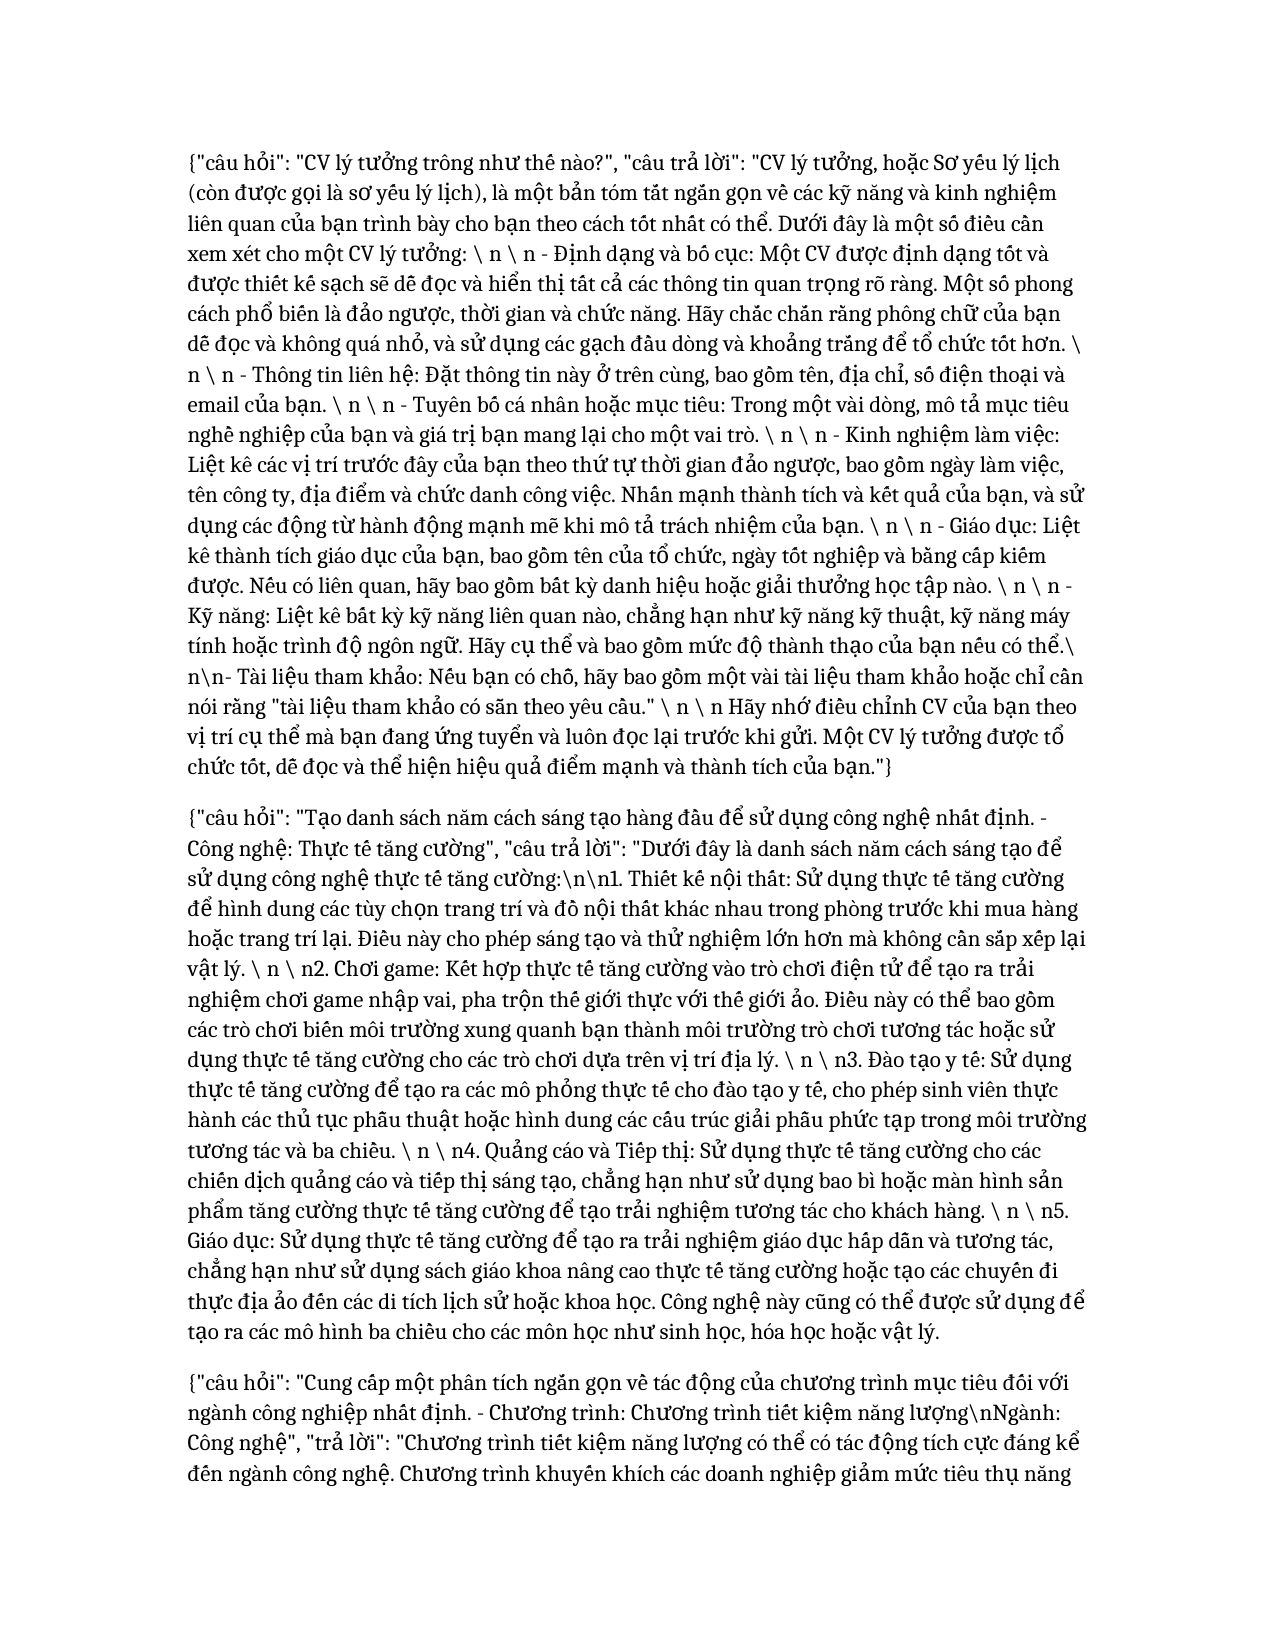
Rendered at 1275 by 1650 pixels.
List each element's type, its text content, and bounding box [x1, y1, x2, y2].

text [187, 1370, 1087, 1487]
text {"câu hỏi": "Tạo danh sách năm cách sáng tạo hàng đầu để sử dụng công nghệ nhất định. - Công nghệ: Thực tế tăng cường", "câu trả lời": "Dưới đây là danh sách năm cách sáng tạo để sử dụng công nghệ thực tế tăng cường:\n\n1. Thiết kế nội thất: Sử dụng thực tế tăng cường để hình dung các tùy chọn trang trí và đồ nội thất khác nhau trong phòng trước khi mua hàng hoặc trang trí lại. Điều này cho phép sáng tạo và thử nghiệm lớn hơn mà không cần sắp xếp lại vật lý. \ n \ n2. Chơi game: Kết hợp thực tế tăng cường vào trò chơi điện tử để tạo ra trải nghiệm chơi game nhập vai, pha trộn thế giới thực với thế giới ảo. Điều này có thể bao gồm các trò chơi biến môi trường xung quanh bạn thành môi trường trò chơi tương tác hoặc sử dụng thực tế tăng cường cho các trò chơi dựa trên vị trí địa lý. \ n \ n3. Đào tạo y tế: Sử dụng thực tế tăng cường để tạo ra các mô phỏng thực tế cho đào tạo y tế, cho phép sinh viên thực hành các thủ tục phẫu thuật hoặc hình dung các cấu trúc giải phẫu phức tạp trong môi trường tương tác và ba chiều. \ n \ n4. Quảng cáo và Tiếp thị: Sử dụng thực tế tăng cường cho các chiến dịch quảng cáo và tiếp thị sáng tạo, chẳng hạn như sử dụng bao bì hoặc màn hình sản phẩm tăng cường thực tế tăng cường để tạo trải nghiệm tương tác cho khách hàng. \ n \ n5. Giáo dục: Sử dụng thực tế tăng cường để tạo ra trải nghiệm giáo dục hấp dẫn và tương tác, chẳng hạn như sử dụng sách giáo khoa nâng cao thực tế tăng cường hoặc tạo các chuyến đi thực địa ảo đến các di tích lịch sử hoặc khoa học. Công nghệ này cũng có thể được sử dụng để tạo ra các mô hình ba chiều cho các môn học như sinh học, hóa học hoặc vật lý. [187, 805, 1087, 1345]
text {"câu hỏi": "CV lý tưởng trông như thế nào?", "câu trả lời": "CV lý tưởng, hoặc Sơ yếu lý lịch (còn được gọi là sơ yếu lý lịch), là một bản tóm tắt ngắn gọn về các kỹ năng và kinh nghiệm liên quan của bạn trình bày cho bạn theo cách tốt nhất có thể. Dưới đây là một số điều cần xem xét cho một CV lý tưởng: \ n \ n - Định dạng và bố cục: Một CV được định dạng tốt và được thiết kế sạch sẽ dễ đọc và hiển thị tất cả các thông tin quan trọng rõ ràng. Một số phong cách phổ biến là đảo ngược, thời gian và chức năng. Hãy chắc chắn rằng phông chữ của bạn dễ đọc và không quá nhỏ, và sử dụng các gạch đầu dòng và khoảng trắng để tổ chức tốt hơn. \ n \ n - Thông tin liên hệ: Đặt thông tin này ở trên cùng, bao gồm tên, địa chỉ, số điện thoại và email của bạn. \ n \ n - Tuyên bố cá nhân hoặc mục tiêu: Trong một vài dòng, mô tả mục tiêu nghề nghiệp của bạn và giá trị bạn mang lại cho một vai trò. \ n \ n - Kinh nghiệm làm việc: Liệt kê các vị trí trước đây của bạn theo thứ tự thời gian đảo ngược, bao gồm ngày làm việc, tên công ty, địa điểm và chức danh công việc. Nhấn mạnh thành tích và kết quả của bạn, và sử dụng các động từ hành động mạnh mẽ khi mô tả trách nhiệm của bạn. \ n \ n - Giáo dục: Liệt kê thành tích giáo dục của bạn, bao gồm tên của tổ chức, ngày tốt nghiệp và bằng cấp kiếm được. Nếu có liên quan, hãy bao gồm bất kỳ danh hiệu hoặc giải thưởng học tập nào. \ n \ n - Kỹ năng: Liệt kê bất kỳ kỹ năng liên quan nào, chẳng hạn như kỹ năng kỹ thuật, kỹ năng máy tính hoặc trình độ ngôn ngữ. Hãy cụ thể và bao gồm mức độ thành thạo của bạn nếu có thể.\n\n- Tài liệu tham khảo: Nếu bạn có chỗ, hãy bao gồm một vài tài liệu tham khảo hoặc chỉ cần nói rằng "tài liệu tham khảo có sẵn theo yêu cầu." \ n \ n Hãy nhớ điều chỉnh CV của bạn theo vị trí cụ thể mà bạn đang ứng tuyển và luôn đọc lại trước khi gửi. Một CV lý tưởng được tổ chức tốt, dễ đọc và thể hiện hiệu quả điểm mạnh và thành tích của bạn."} [187, 150, 1087, 781]
